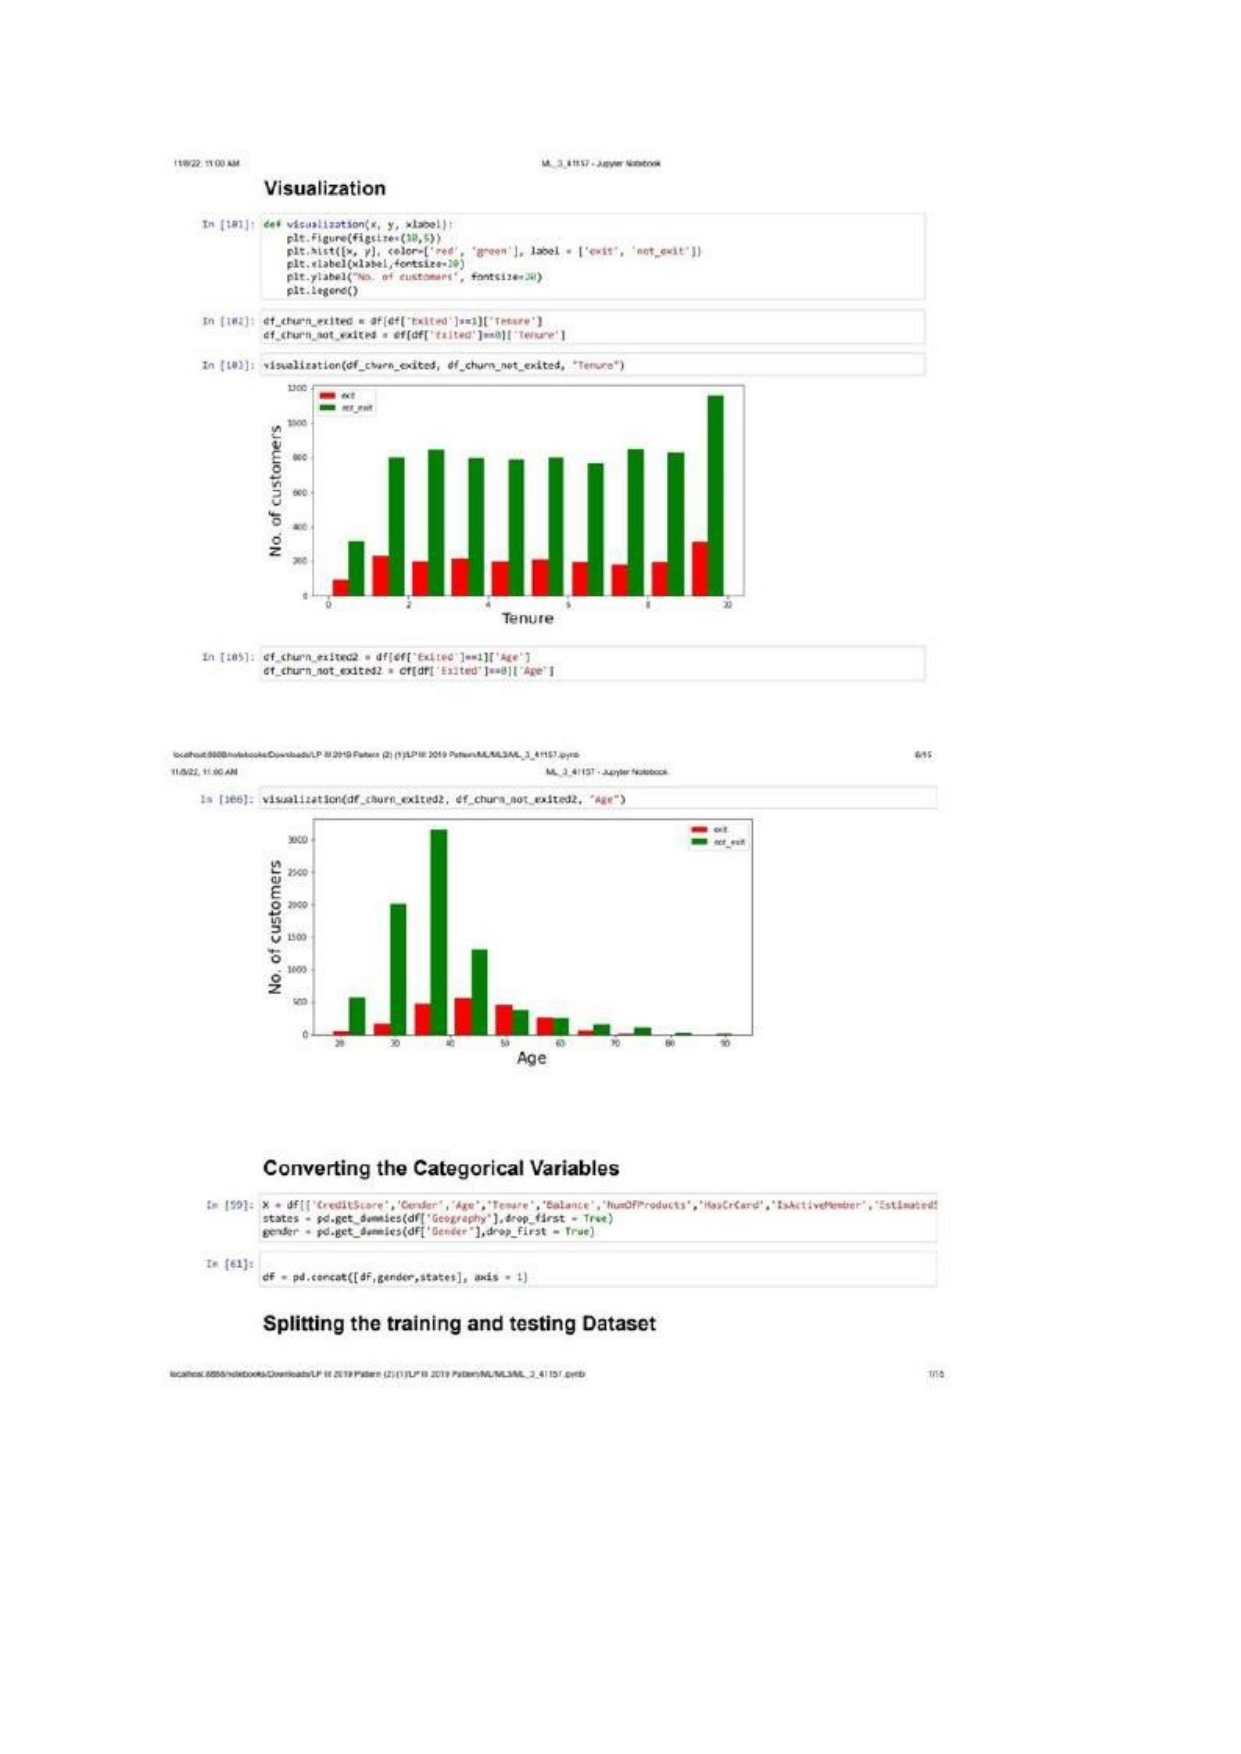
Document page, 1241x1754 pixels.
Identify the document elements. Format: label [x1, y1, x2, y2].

picture [150, 150, 988, 1415]
